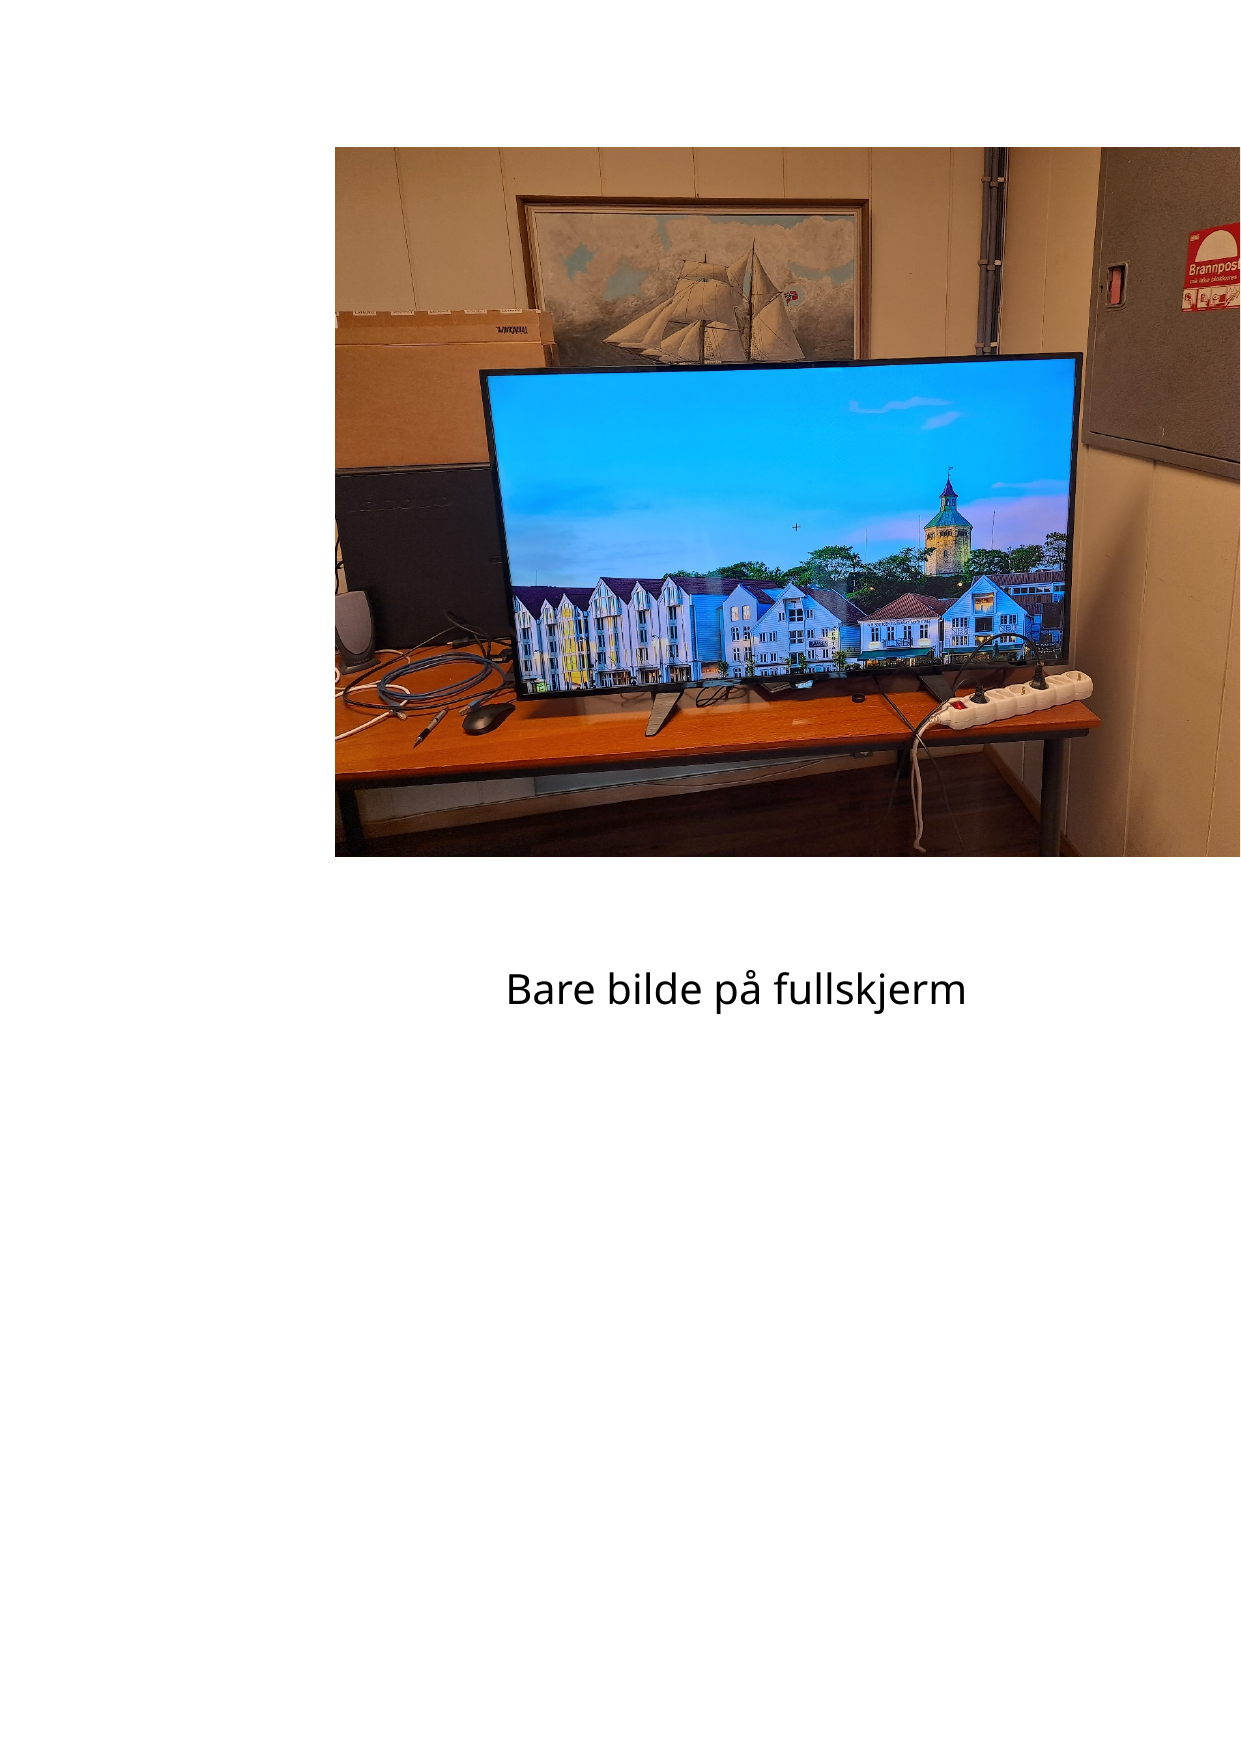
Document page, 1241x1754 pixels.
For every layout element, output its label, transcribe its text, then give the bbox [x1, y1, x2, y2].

picture [335, 147, 1241, 857]
text Bare bilde på fullskjerm [148, 960, 1093, 1017]
